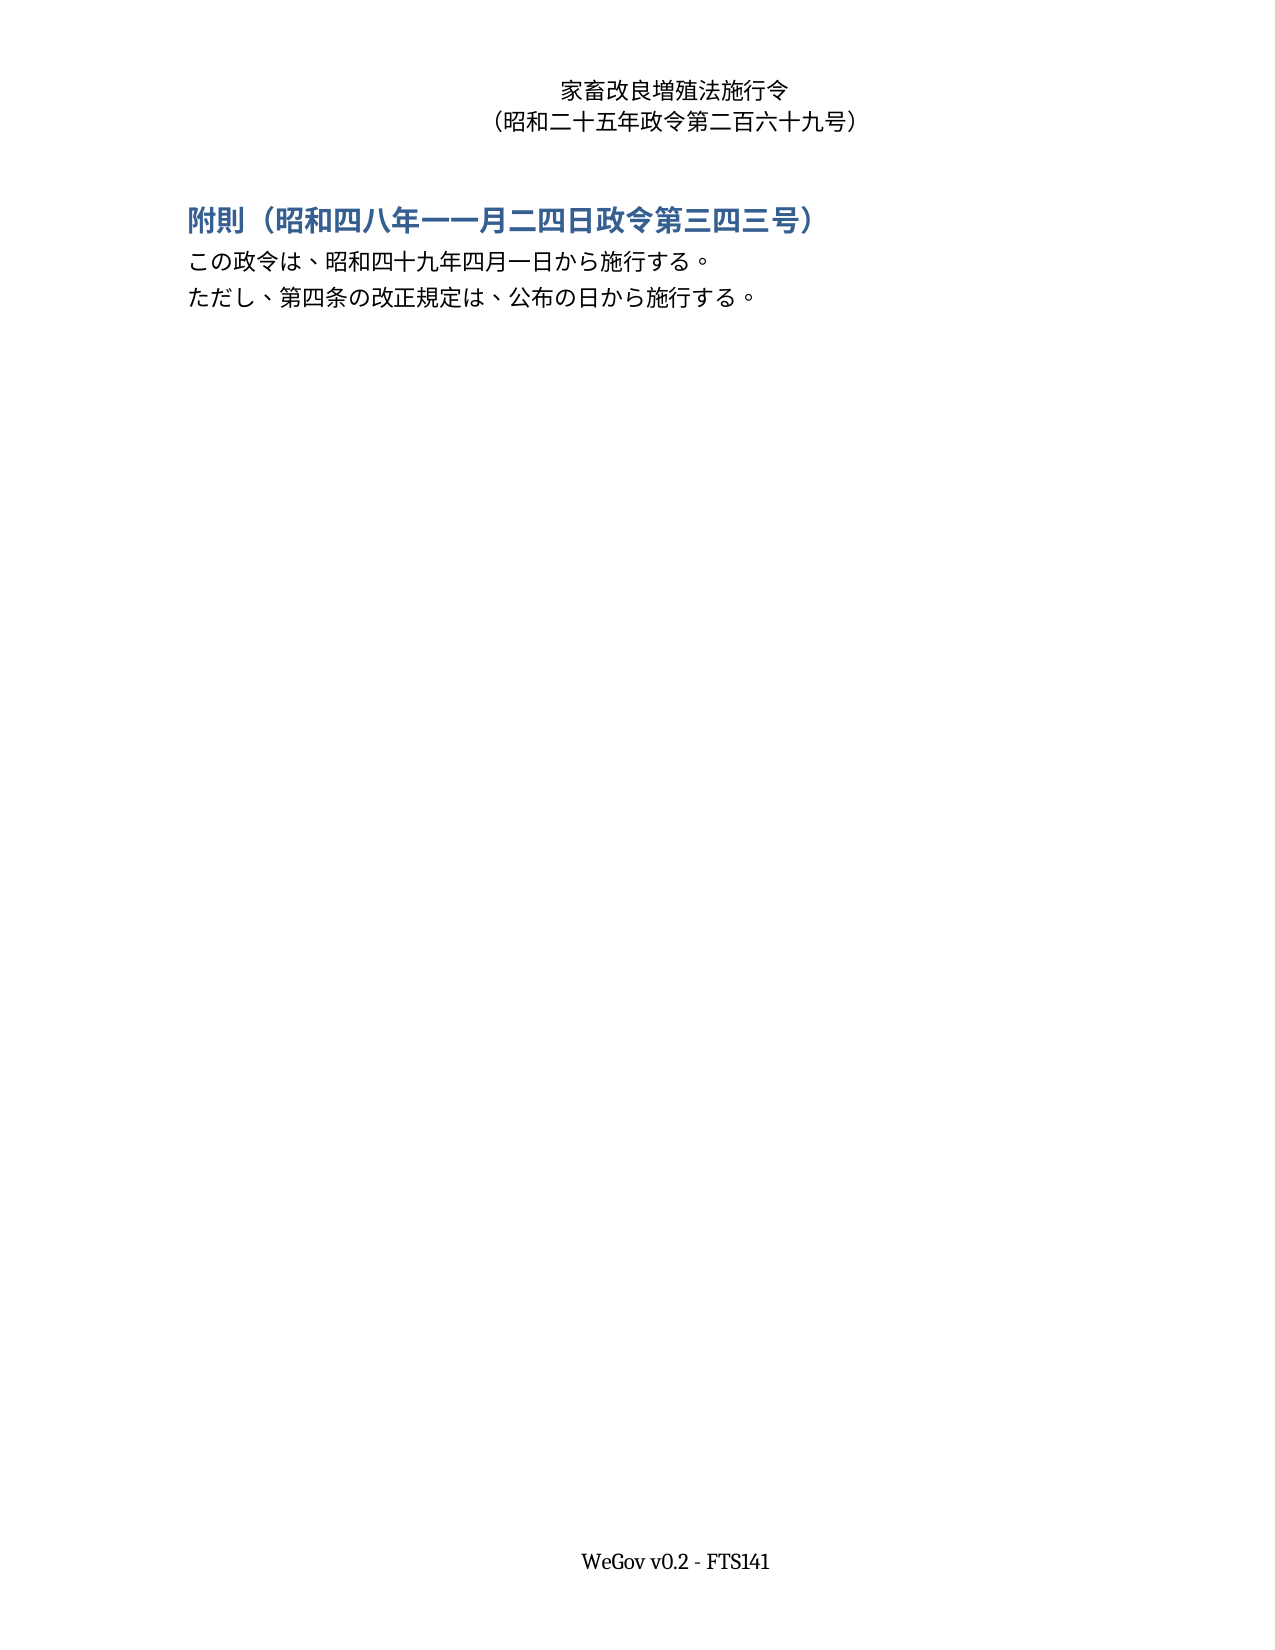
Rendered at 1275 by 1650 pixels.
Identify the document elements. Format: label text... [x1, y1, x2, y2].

text この政令は、昭和四十九年四月一日から施行する。 ただし、第四条の改正規定は、公布の日から施行する。 [187, 246, 1087, 313]
subtitle 附則（昭和四八年一一月二四日政令第三四三号） [187, 200, 1087, 240]
